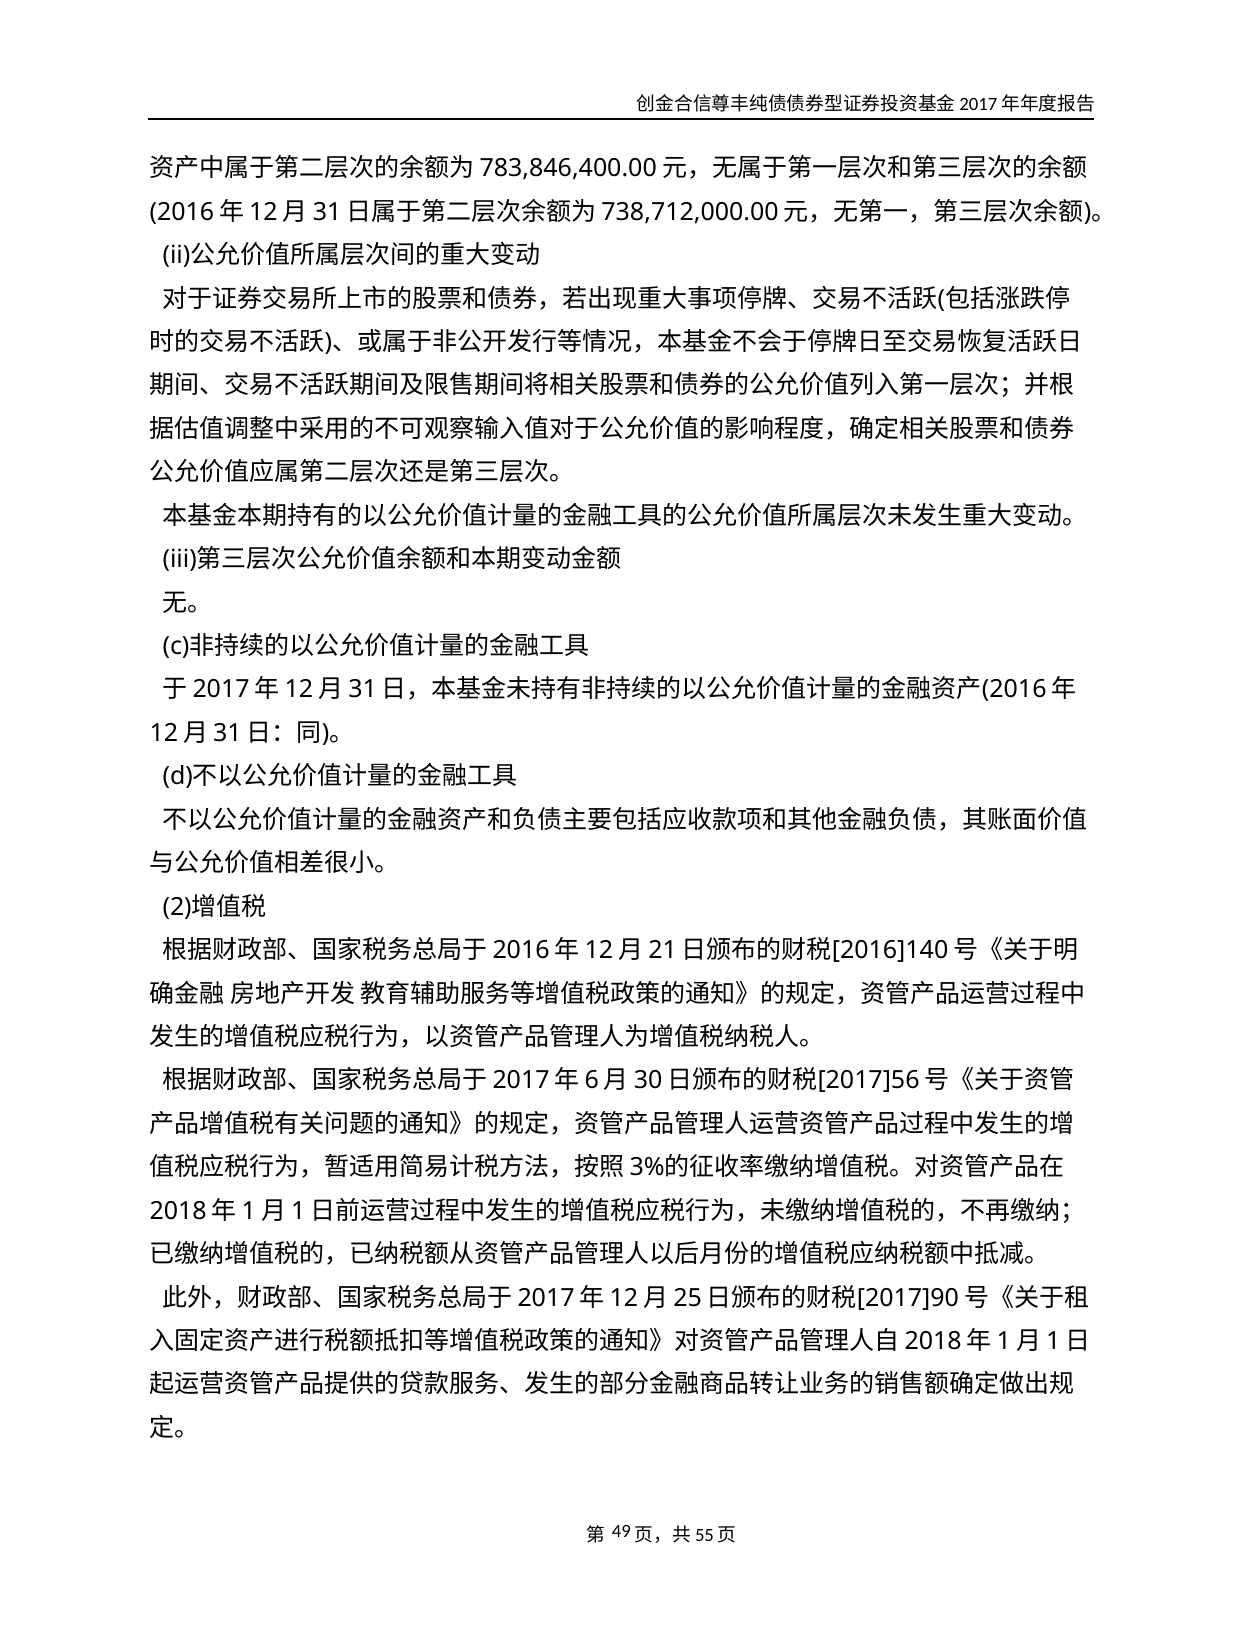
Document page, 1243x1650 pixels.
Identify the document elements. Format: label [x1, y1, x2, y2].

text [149, 148, 1094, 1444]
